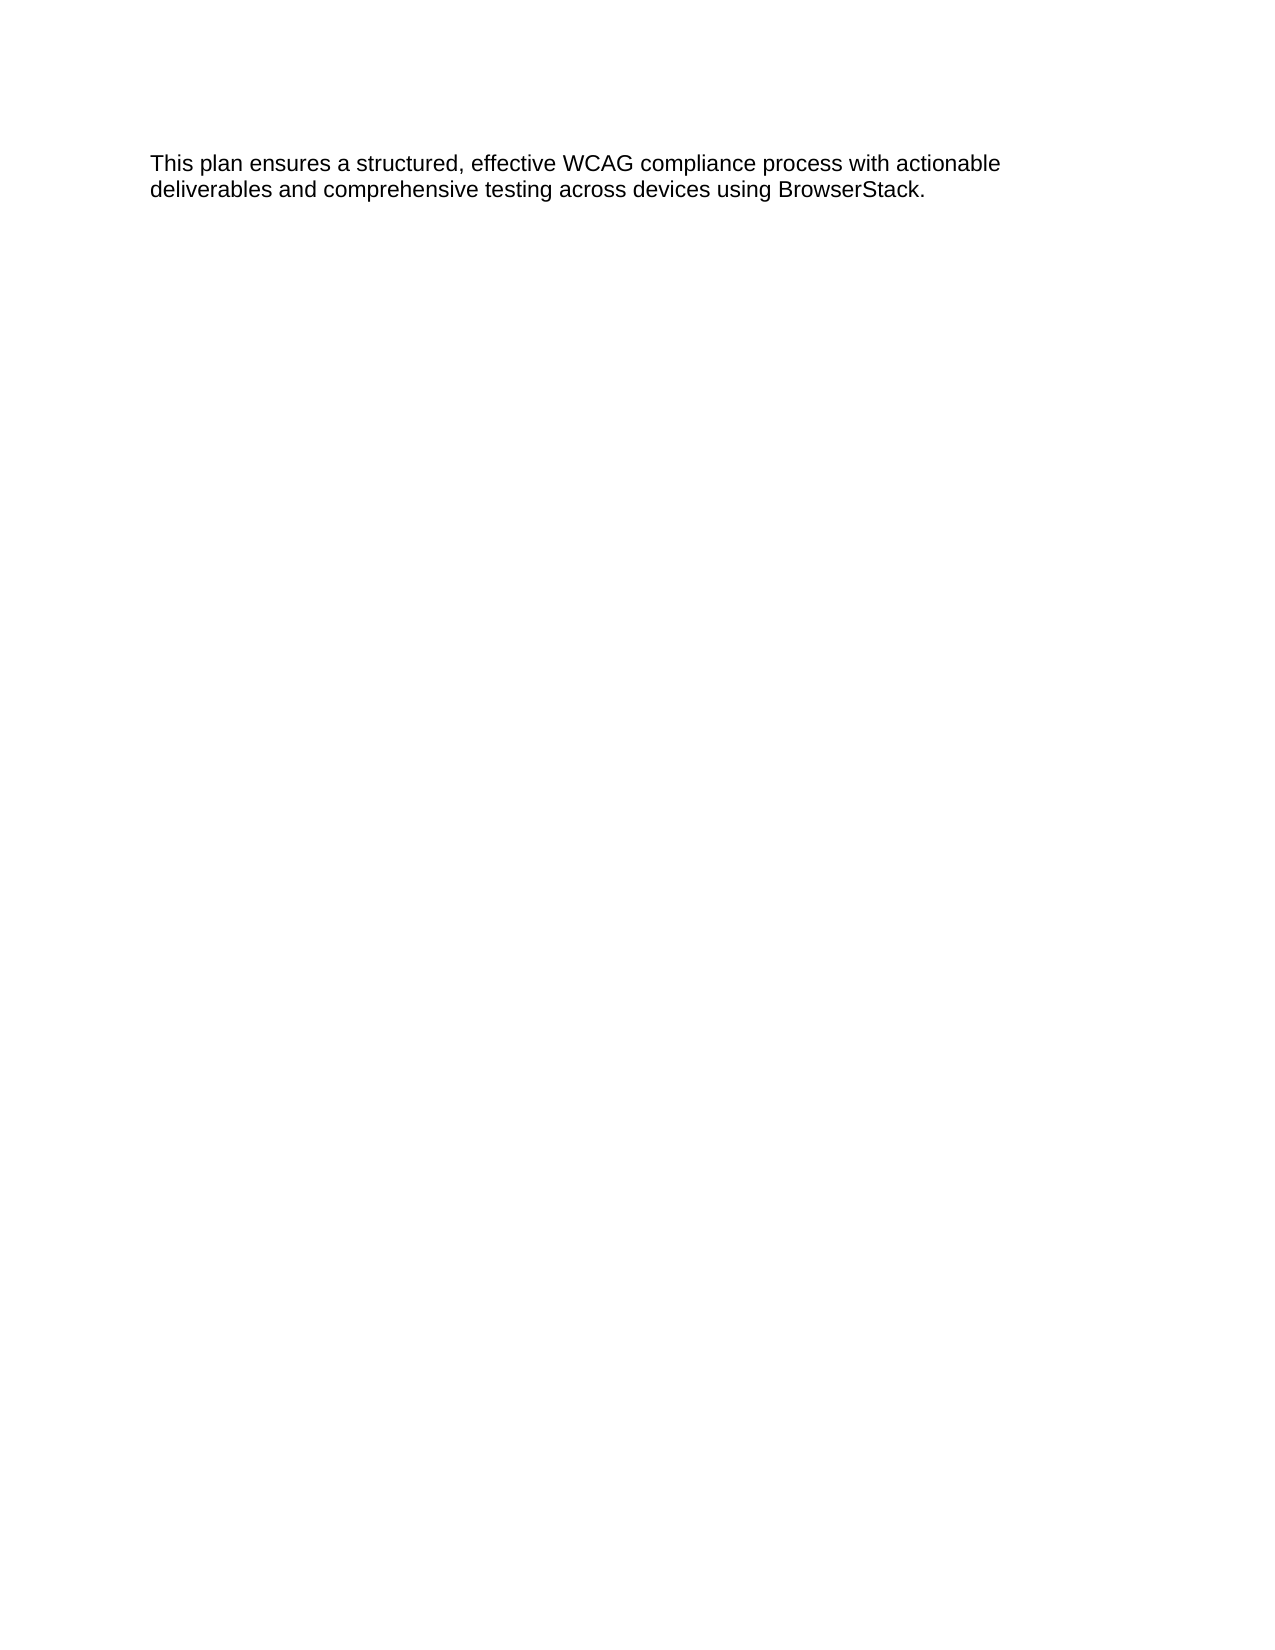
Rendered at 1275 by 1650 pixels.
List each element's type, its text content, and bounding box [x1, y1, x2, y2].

text This plan ensures a structured, effective WCAG compliance process with actionable deliverables and comprehensive testing across devices using BrowserStack. [150, 150, 1125, 203]
